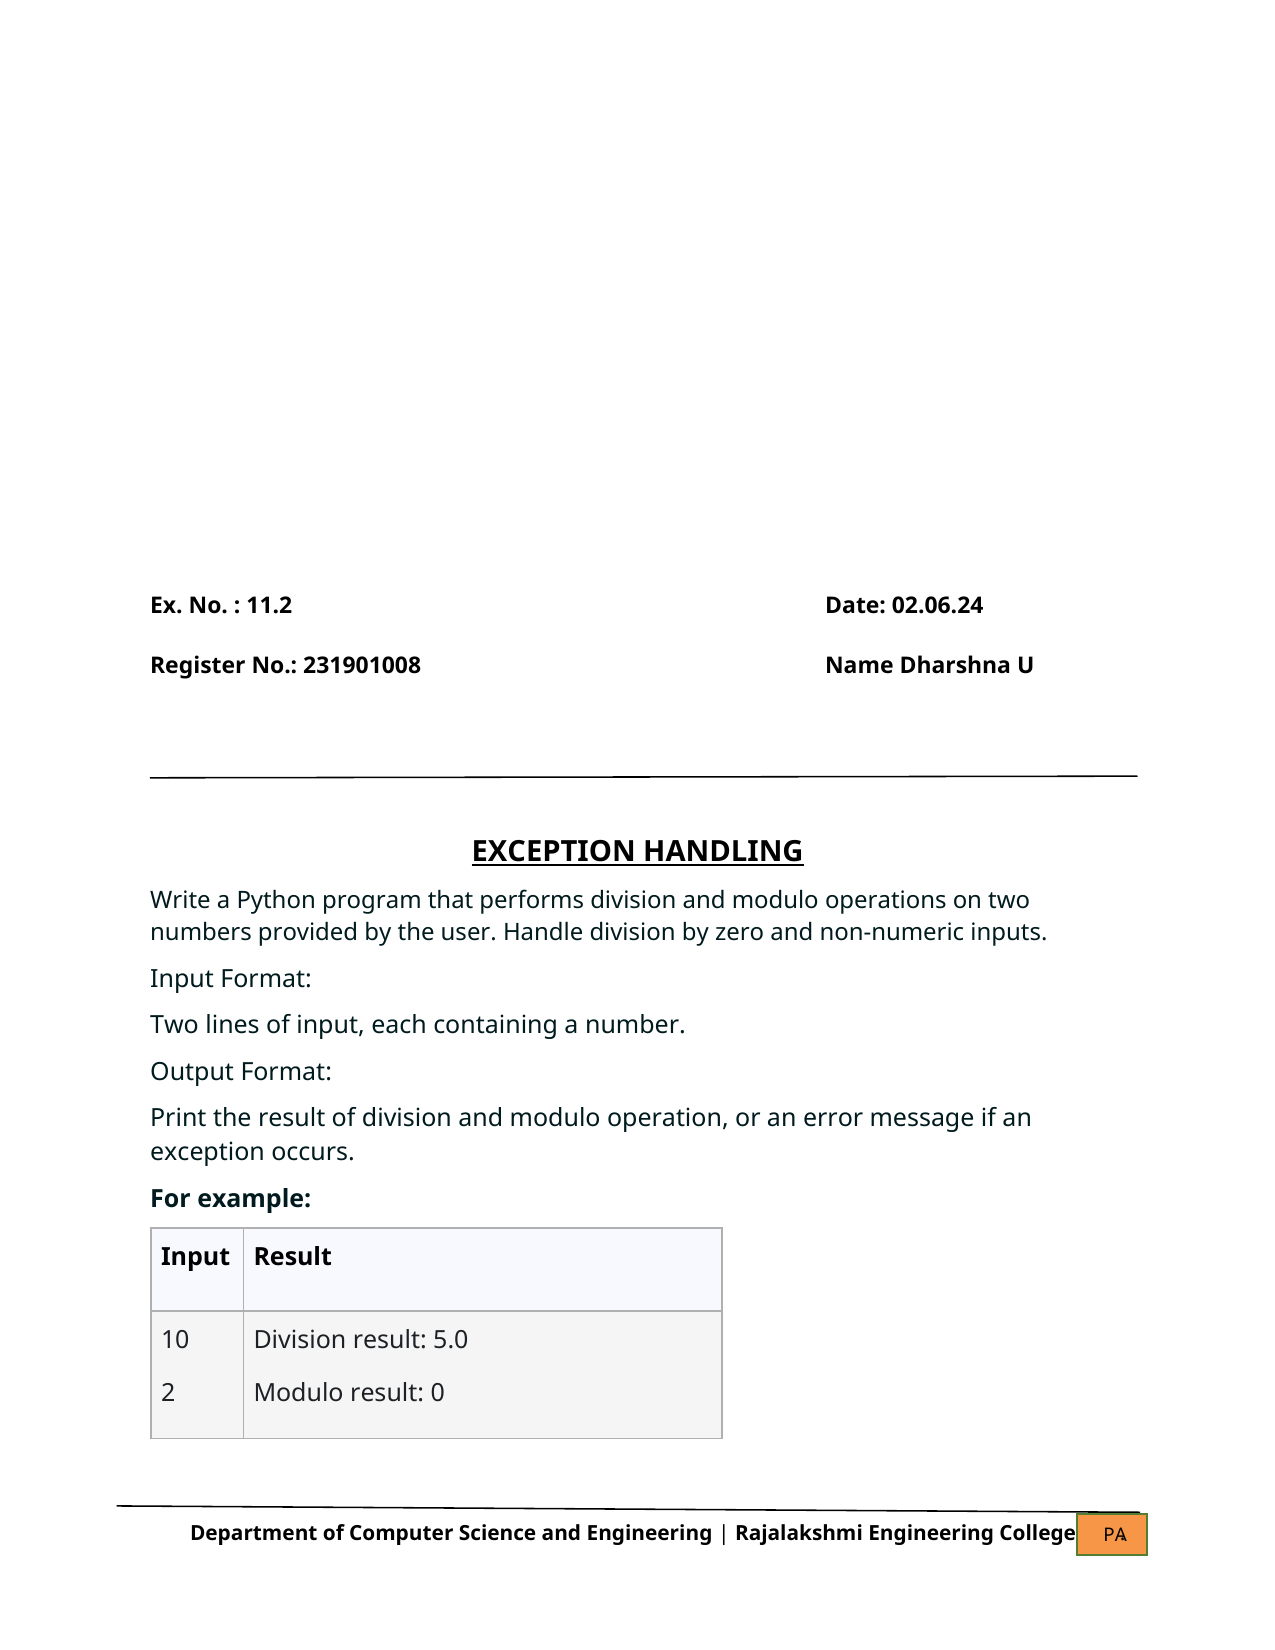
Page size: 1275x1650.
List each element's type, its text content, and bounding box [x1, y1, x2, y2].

table_cell 10 2 [152, 1312, 243, 1438]
table_cell Division result: 5.0 Modulo result: 0 [244, 1312, 721, 1438]
text EXCEPTION HANDLING [150, 830, 1125, 870]
text Print the result of division and modulo operation, or an error message if an exception occurs. [150, 1100, 1125, 1168]
table_header Input [152, 1229, 243, 1310]
text Output Format: [150, 1053, 1125, 1087]
text Input Format: [150, 960, 1125, 994]
text Register No.: 231901008 Name Dharshna U [150, 649, 1125, 680]
text Two lines of input, each containing a number. [150, 1007, 1125, 1041]
text Write a Python program that performs division and modulo operations on two numbers provided by the user. Handle division by zero and non-numeric inputs. [150, 883, 1125, 948]
text Ex. No. : 11.2 Date: 02.06.24 [150, 589, 1125, 620]
table_header Result [244, 1229, 721, 1310]
text For example: [150, 1181, 1125, 1215]
